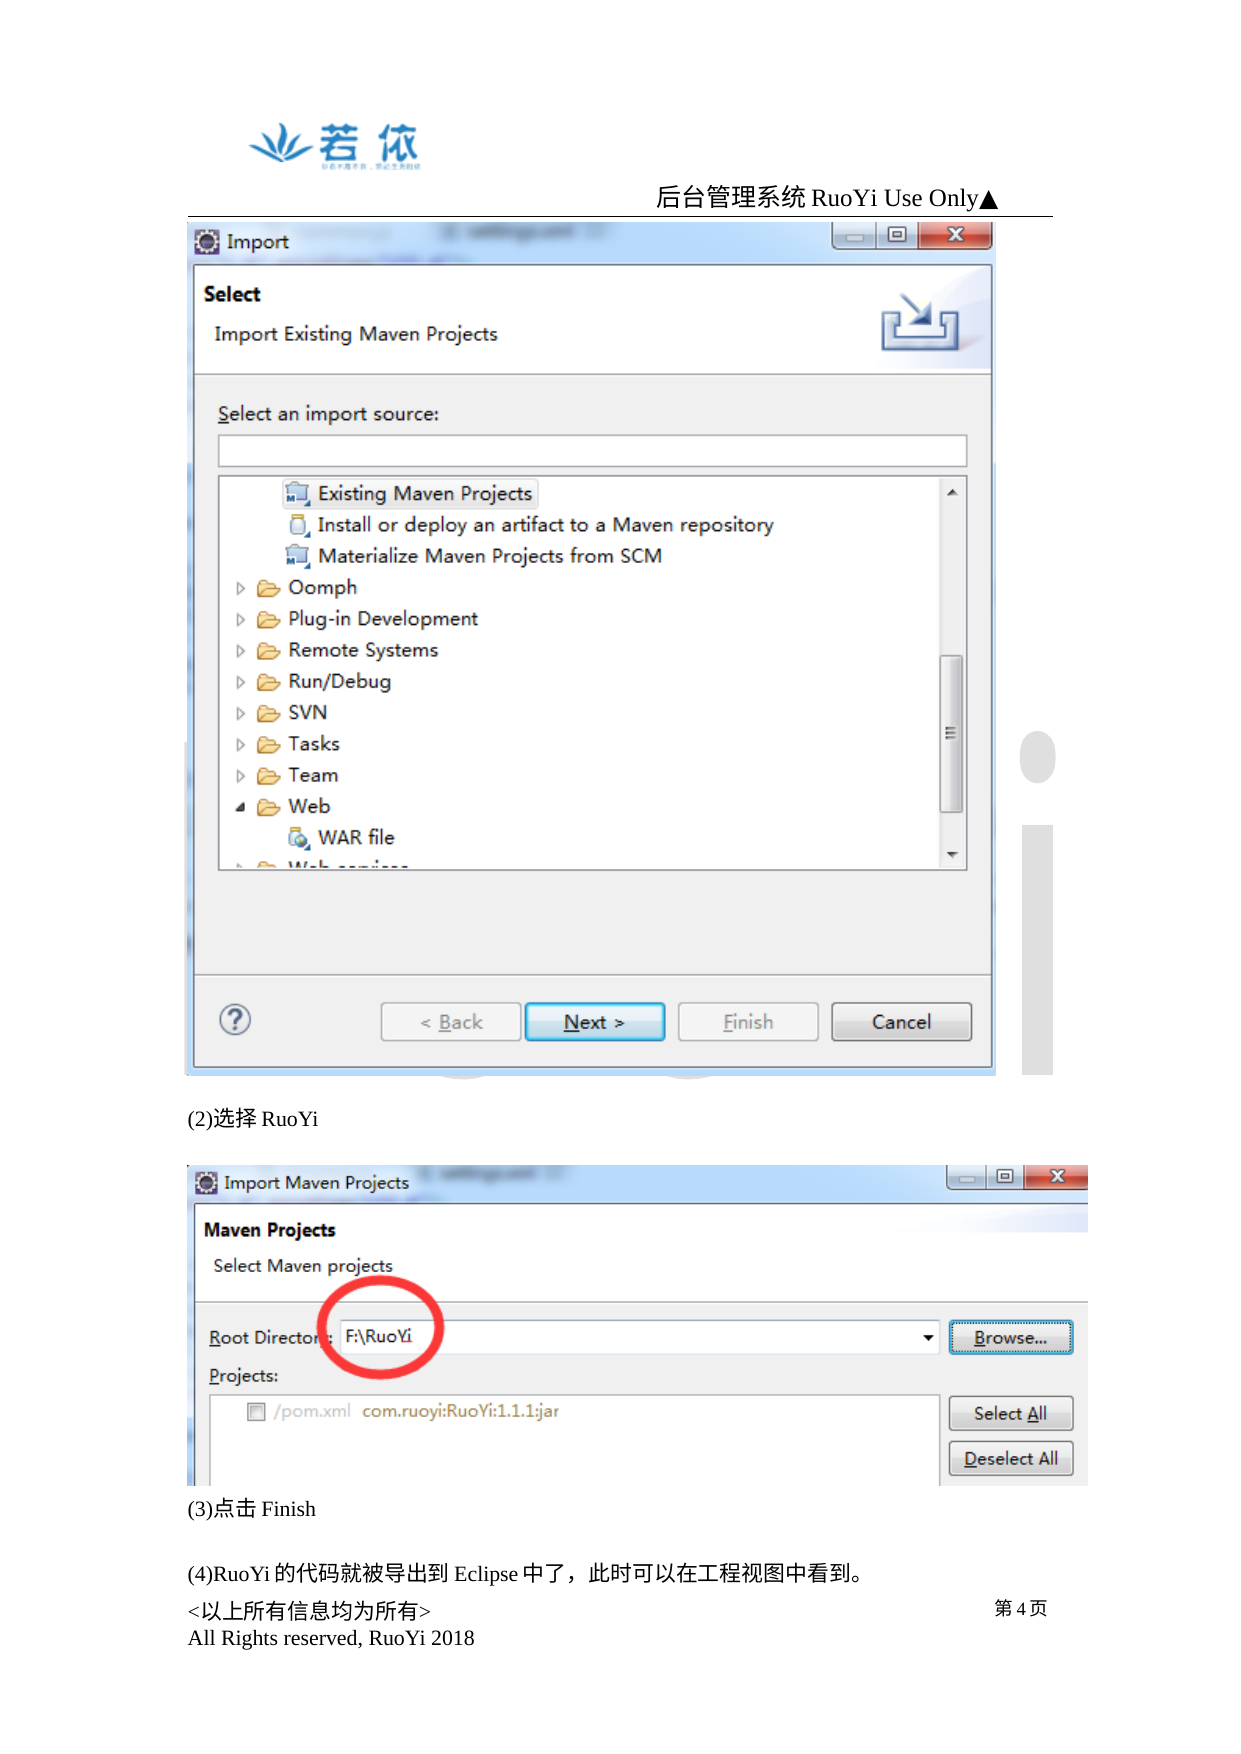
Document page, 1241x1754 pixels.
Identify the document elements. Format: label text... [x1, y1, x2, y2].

picture [187, 222, 996, 1076]
picture [242, 88, 432, 207]
picture [187, 1165, 1088, 1486]
text (2)选择RuoYi [187, 1100, 1053, 1133]
text (3)点击Finish [187, 1490, 1053, 1523]
text (4)RuoYi的代码就被导出到Eclipse中了，此时可以在工程视图中看到。 [187, 1555, 1053, 1588]
